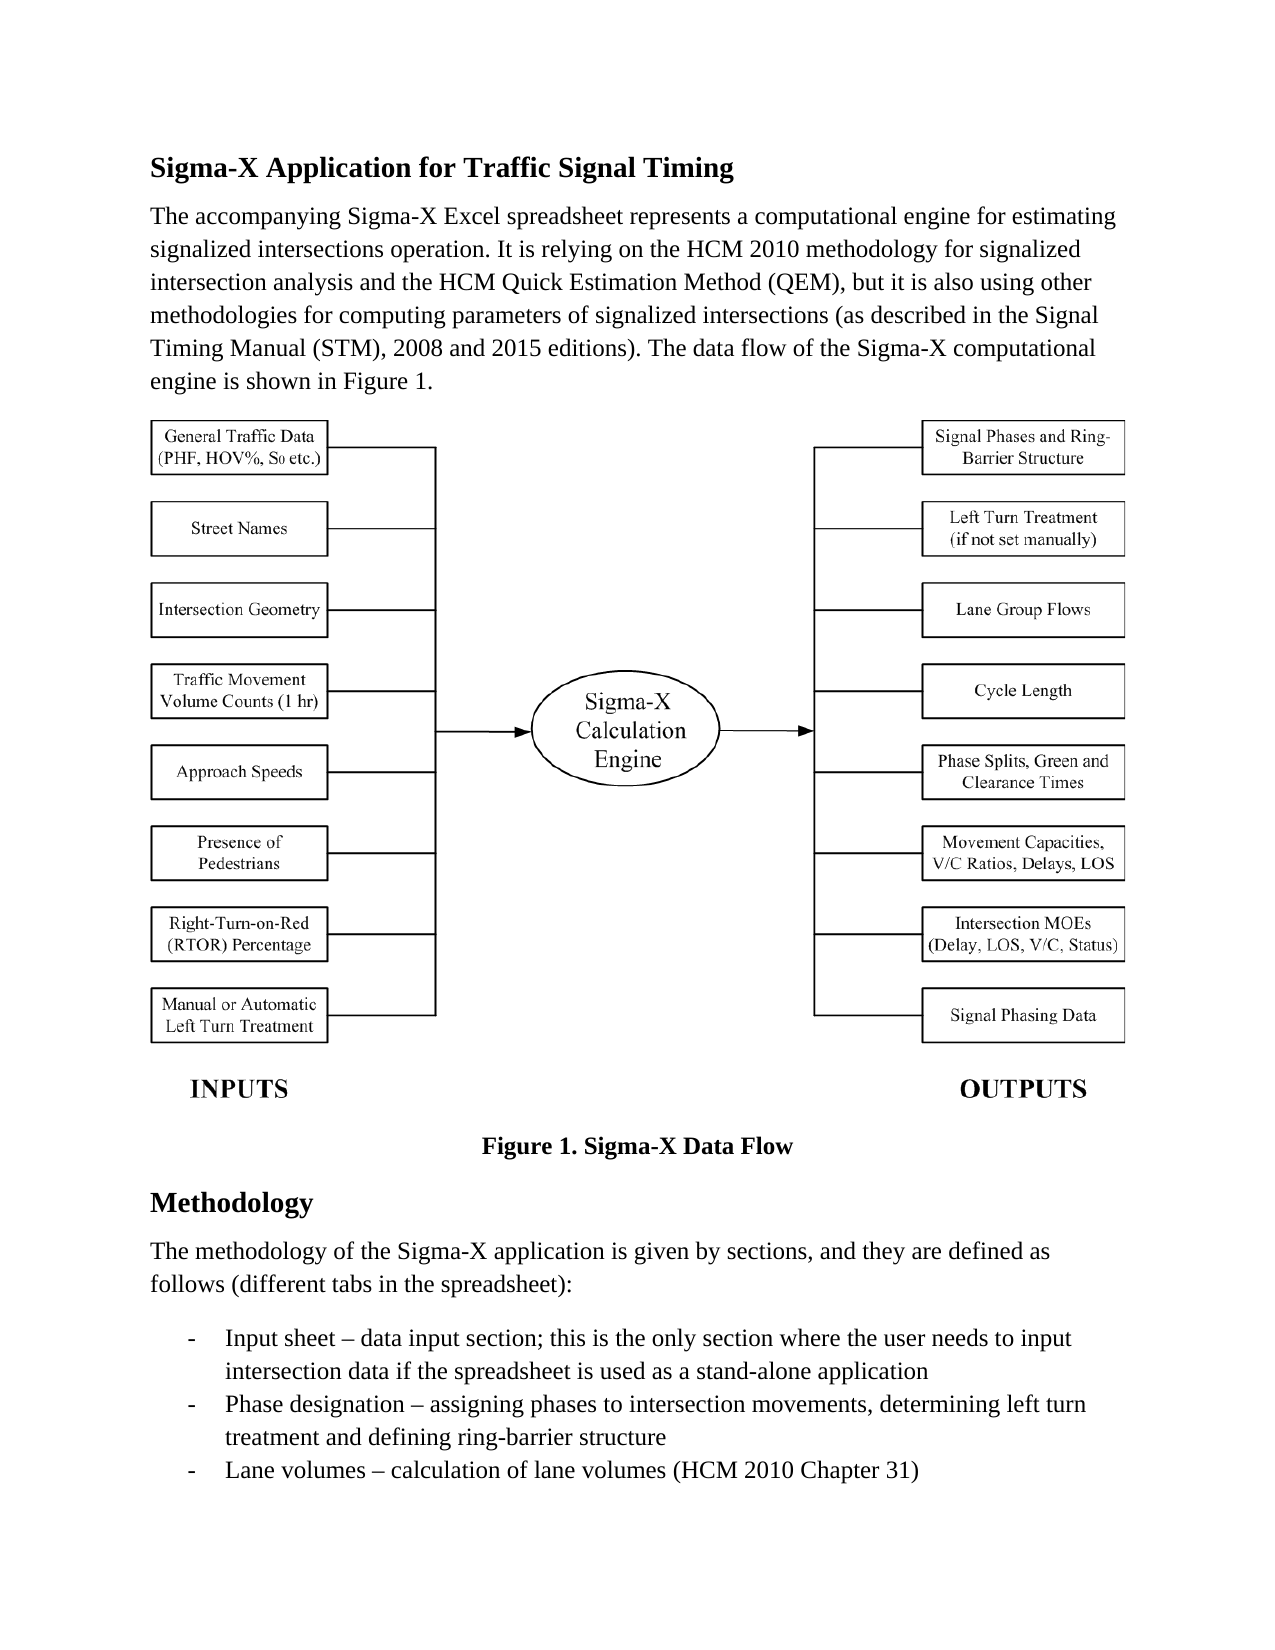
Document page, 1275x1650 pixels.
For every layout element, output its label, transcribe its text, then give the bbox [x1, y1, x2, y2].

picture [150, 420, 1125, 1106]
list Lane volumes – calculation of lane volumes (HCM 2010 Chapter 31) [187, 1455, 1125, 1484]
text The accompanying Sigma-X Excel spreadsheet represents a computational engine for estimating signalized intersections operation. It is relying on the HCM 2010 methodology for signalized intersection analysis and the HCM Quick Estimation Method (QEM), but it is also using other methodologies for computing parameters of signalized intersections (as described in the Signal Timing Manual (STM), 2008 and 2015 editions). The data flow of the Sigma-X computational engine is shown in Figure 1. [150, 201, 1125, 395]
subtitle Sigma-X Application for Traffic Signal Timing [150, 150, 1125, 183]
list Phase designation – assigning phases to intersection movements, determining left turn treatment and defining ring-barrier structure [187, 1389, 1125, 1451]
text The methodology of the Sigma-X application is given by sections, and they are defined as follows (different tabs in the spreadsheet): [150, 1236, 1125, 1298]
list Input sheet – data input section; this is the only section where the user needs to input intersection data if the spreadsheet is used as a stand-alone application [187, 1323, 1125, 1385]
text Figure 1. Sigma-X Data Flow [150, 1131, 1125, 1160]
subtitle Methodology [150, 1185, 1125, 1218]
